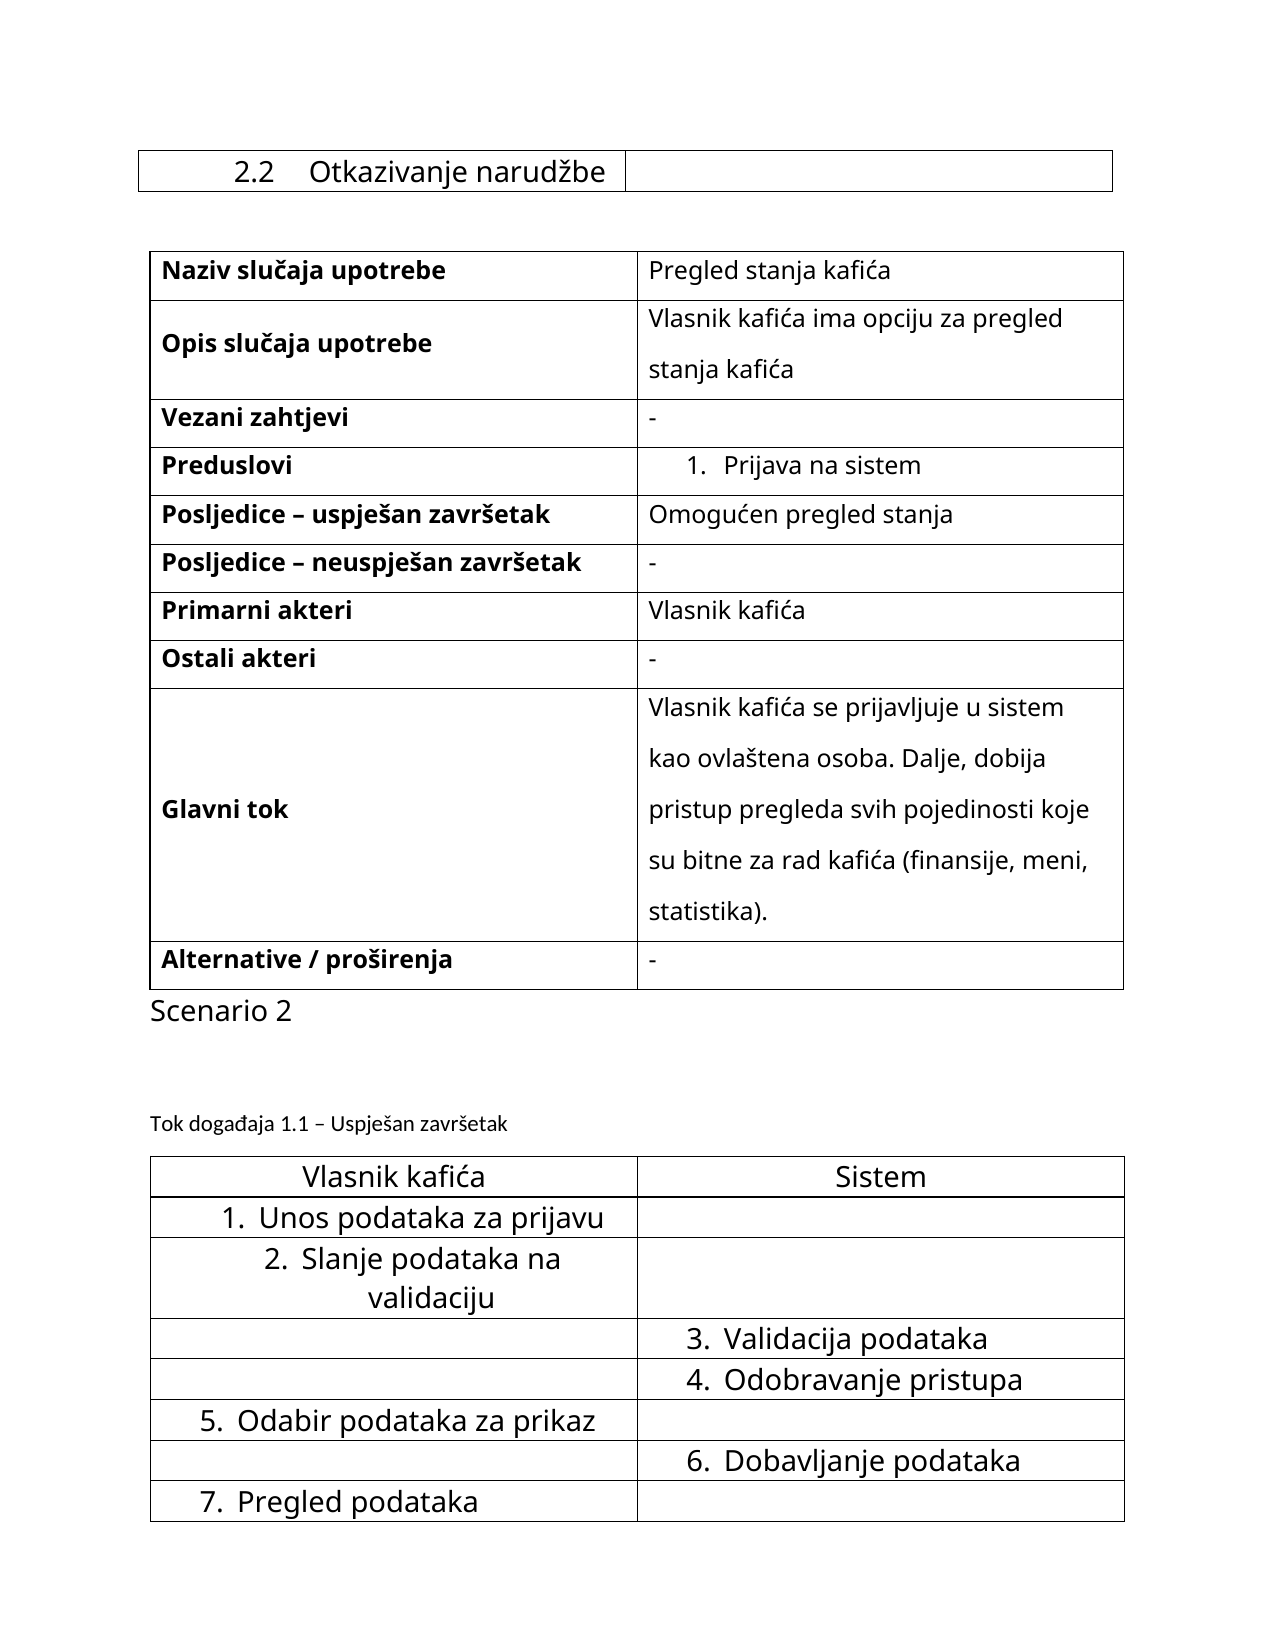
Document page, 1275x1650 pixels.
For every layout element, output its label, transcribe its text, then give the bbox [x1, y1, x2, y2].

table_cell Alternative / proširenja [151, 942, 637, 989]
table_cell Ostali akteri [151, 641, 637, 688]
table_cell Glavni tok [151, 689, 637, 941]
table_cell Unos podataka za prijavu [151, 1198, 637, 1237]
table_cell [638, 1481, 1124, 1521]
table_cell Odabir podataka za prikaz [151, 1400, 637, 1440]
table_cell [626, 151, 1112, 191]
table_cell Prijava na sistem [638, 448, 1123, 495]
text Tok događaja 1.1 – Uspješan završetak [150, 1109, 1125, 1137]
table_cell [638, 1238, 1124, 1317]
table_cell - [638, 641, 1123, 688]
table_cell Slanje podataka na validaciju [151, 1238, 637, 1317]
table_header Vlasnik kafića [151, 1157, 637, 1196]
table_cell Omogućen pregled stanja [638, 496, 1123, 543]
table_cell [151, 1441, 637, 1480]
table_cell [151, 1359, 637, 1399]
table_cell Vlasnik kafića [638, 593, 1123, 640]
table_cell - [638, 545, 1123, 592]
table_cell [151, 1319, 637, 1358]
table_cell Vlasnik kafića ima opciju za pregled stanja kafića [638, 301, 1123, 399]
table_cell - [638, 400, 1123, 447]
table_cell Validacija podataka [638, 1319, 1124, 1358]
table_cell Preduslovi [151, 448, 637, 495]
table_cell Posljedice – uspješan završetak [151, 496, 637, 543]
table_cell - [638, 942, 1123, 989]
table_cell [638, 1400, 1124, 1440]
table_cell Vlasnik kafića se prijavljuje u sistem kao ovlaštena osoba. Dalje, dobija pristup pregleda svih pojedinosti koje su bitne za rad kafića (finansije, meni, statistika). [638, 689, 1123, 941]
table_cell Otkazivanje narudžbe [139, 151, 625, 191]
table_cell Opis slučaja upotrebe [151, 301, 637, 399]
table_header Pregled stanja kafića [638, 252, 1123, 299]
table_cell Vezani zahtjevi [151, 400, 637, 447]
table_cell Dobavljanje podataka [638, 1441, 1124, 1480]
table_cell Posljedice – neuspješan završetak [151, 545, 637, 592]
table_cell Pregled podataka [151, 1481, 637, 1521]
table_cell Primarni akteri [151, 593, 637, 640]
table_header Naziv slučaja upotrebe [151, 252, 637, 299]
table_header Sistem [638, 1157, 1124, 1196]
table_cell Odobravanje pristupa [638, 1359, 1124, 1399]
table_cell [638, 1198, 1124, 1237]
text Scenario 2 [150, 990, 1125, 1029]
